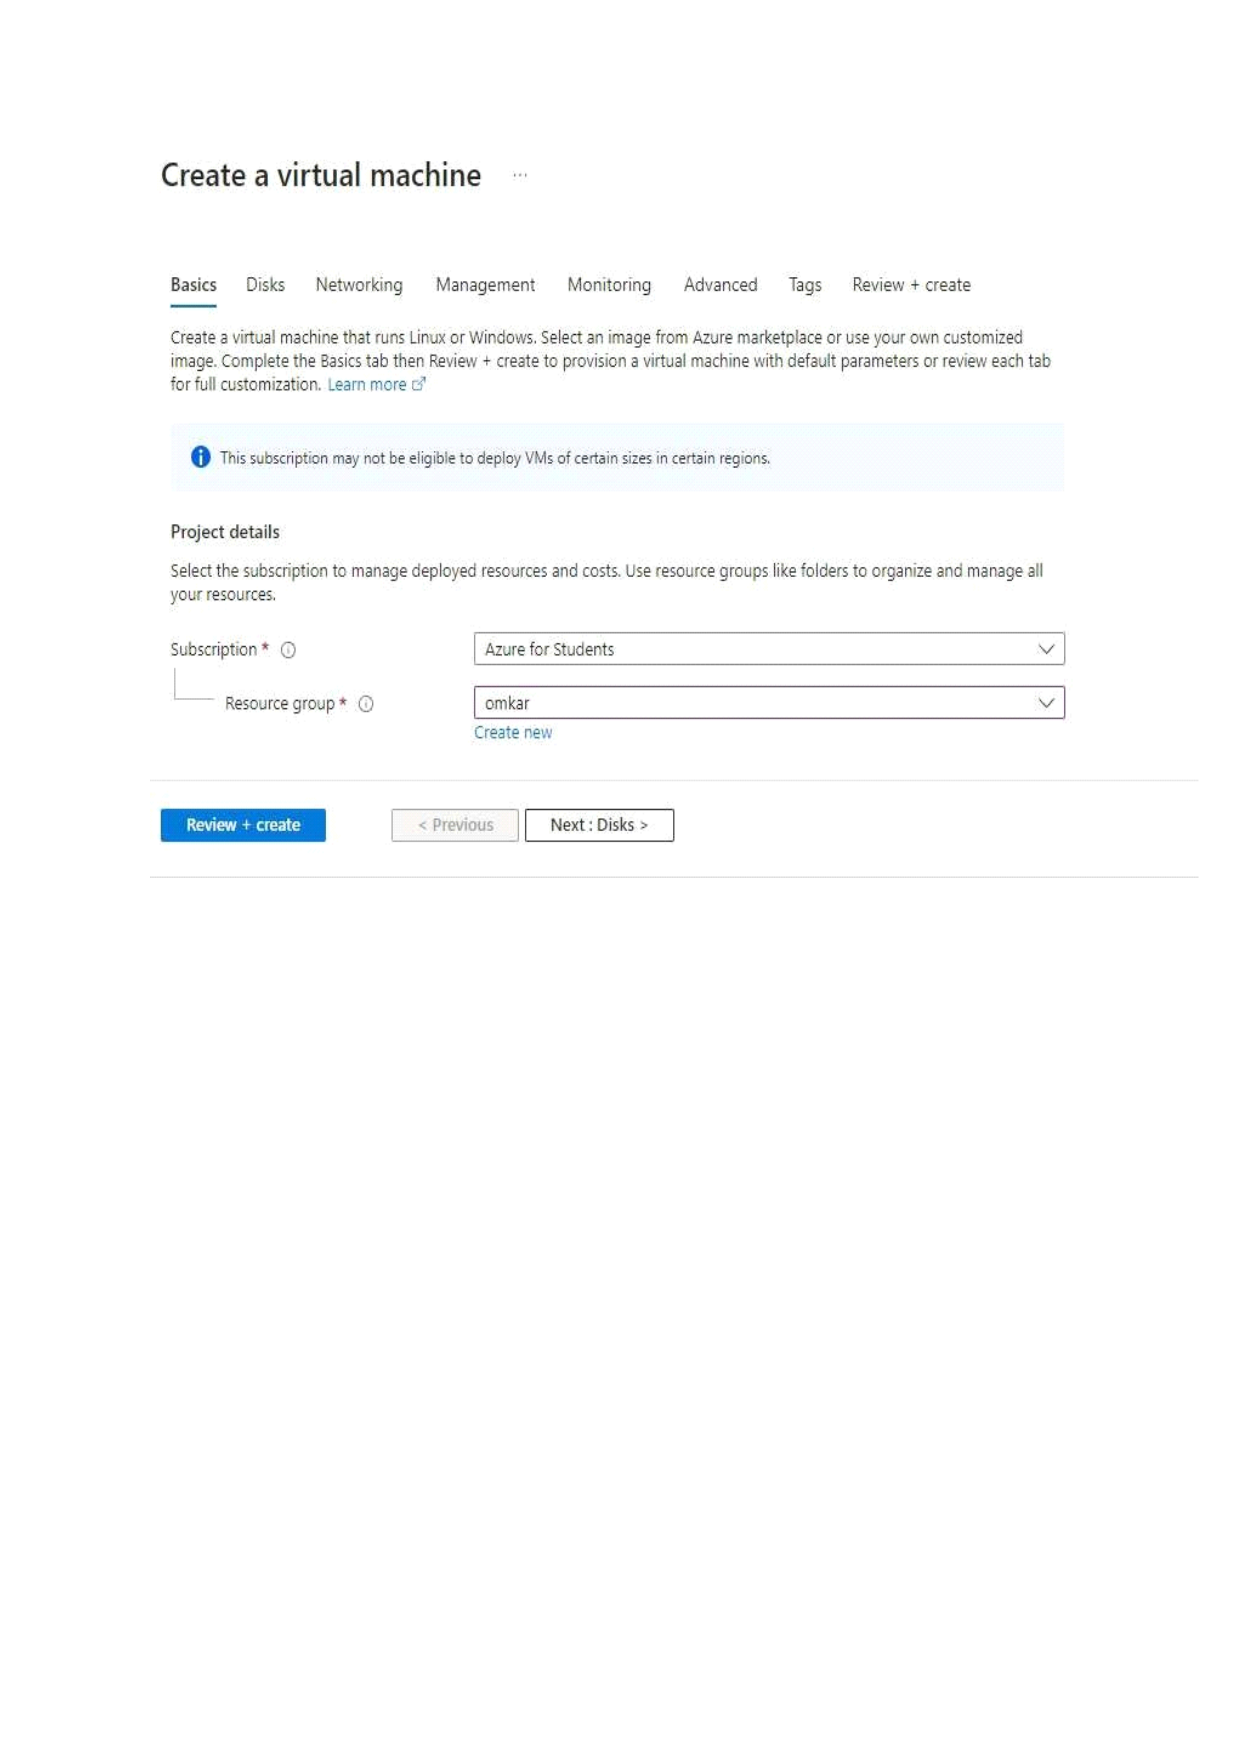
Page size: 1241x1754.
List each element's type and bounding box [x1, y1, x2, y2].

picture [150, 150, 1199, 878]
